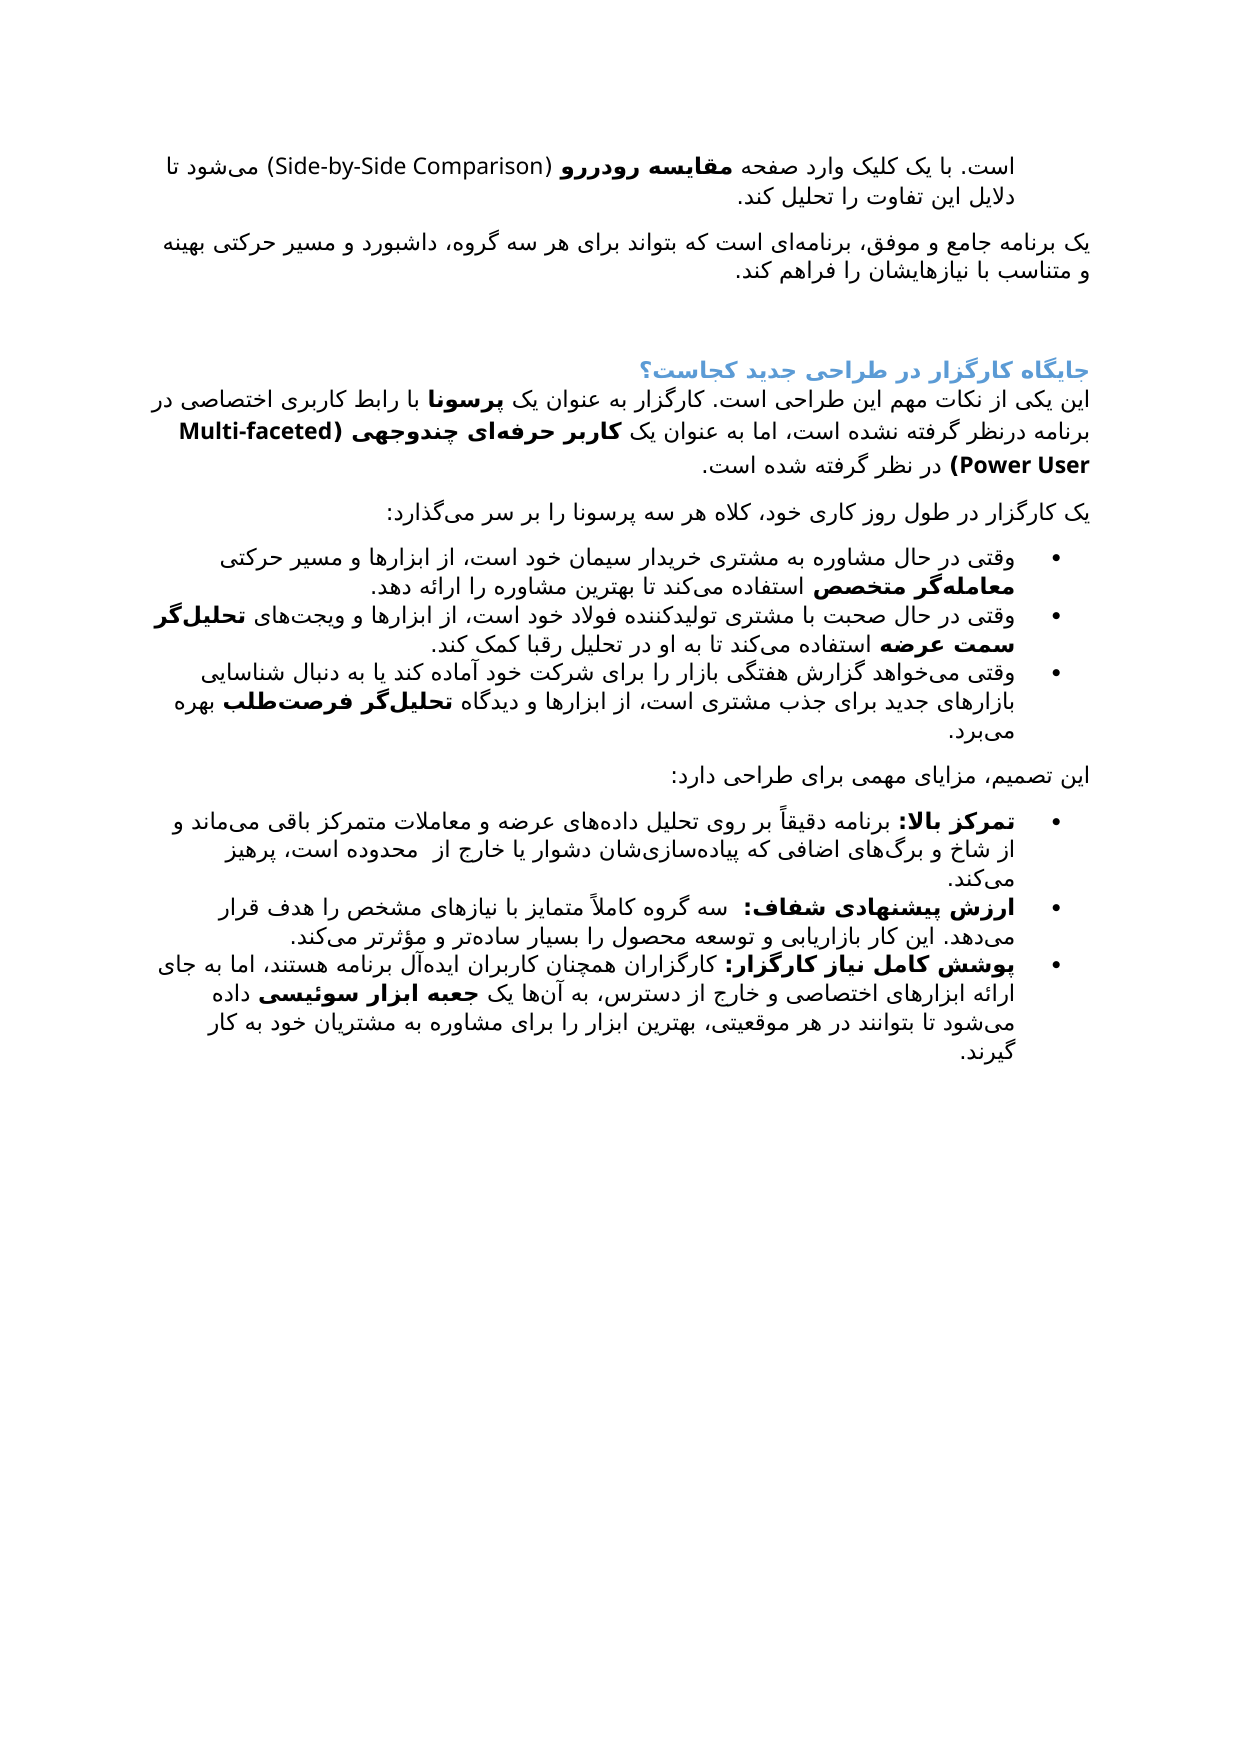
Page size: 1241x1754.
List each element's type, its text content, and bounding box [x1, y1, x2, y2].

list ارزش پیشنهادی شفاف: سه گروه کاملاً متمایز با نیازهای مشخص را هدف قرار می‌دهد. این کار بازاریابی و توسعه محصول را بسیار ساده‌تر و مؤثرتر می‌کند. [150, 894, 1053, 949]
text این یکی از نکات مهم‌ این طراحی است. کارگزار به عنوان یک پرسونا با رابط کاربری اختصاصی در برنامه درنظر گرفته نشده است، اما به عنوان یک کاربر حرفه‌ای چندوجهی (Multi-faceted Power User) در نظر گرفته شده است. [150, 386, 1090, 480]
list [150, 150, 1053, 210]
subtitle جایگاه کارگزار در طراحی جدید کجاست؟ [150, 357, 1090, 384]
list پوشش کامل نیاز کارگزار: کارگزاران همچنان کاربران ایده‌آل برنامه هستند، اما به جای ارائه ابزارهای اختصاصی و خارج از دسترس، به آن‌ها یک جعبه ابزار سوئیسی داده می‌شود تا بتوانند در هر موقعیتی، بهترین ابزار را برای مشاوره به مشتریان خود به کار گیرند. [150, 952, 1053, 1064]
text این تصمیم، مزایای مهمی برای طراحی دارد: [150, 762, 1090, 789]
list وقتی می‌خواهد گزارش هفتگی بازار را برای شرکت خود آماده کند یا به دنبال شناسایی بازارهای جدید برای جذب مشتری است، از ابزارها و دیدگاه تحلیل‌گر فرصت‌طلب بهره می‌برد. [150, 659, 1053, 744]
list وقتی در حال مشاوره به مشتری خریدار سیمان خود است، از ابزارها و مسیر حرکتی معامله‌گر متخصص استفاده می‌کند تا بهترین مشاوره را ارائه دهد. [150, 544, 1053, 600]
text یک برنامه جامع و موفق، برنامه‌ای است که بتواند برای هر سه گروه، داشبورد و مسیر حرکتی بهینه و متناسب با نیازهایشان را فراهم کند. [150, 229, 1090, 284]
list وقتی در حال صحبت با مشتری تولیدکننده فولاد خود است، از ابزارها و ویجت‌های تحلیل‌گر سمت عرضه استفاده می‌کند تا به او در تحلیل رقبا کمک کند. [150, 602, 1053, 657]
list تمرکز بالا: برنامه دقیقاً بر روی تحلیل داده‌های عرضه و معاملات متمرکز باقی می‌ماند و از شاخ و برگ‌های اضافی که پیاده‌سازی‌شان دشوار یا خارج از محدوده است، پرهیز می‌کند. [150, 808, 1053, 892]
text یک کارگزار در طول روز کاری خود، کلاه هر سه پرسونا را بر سر می‌گذارد: [150, 499, 1090, 526]
